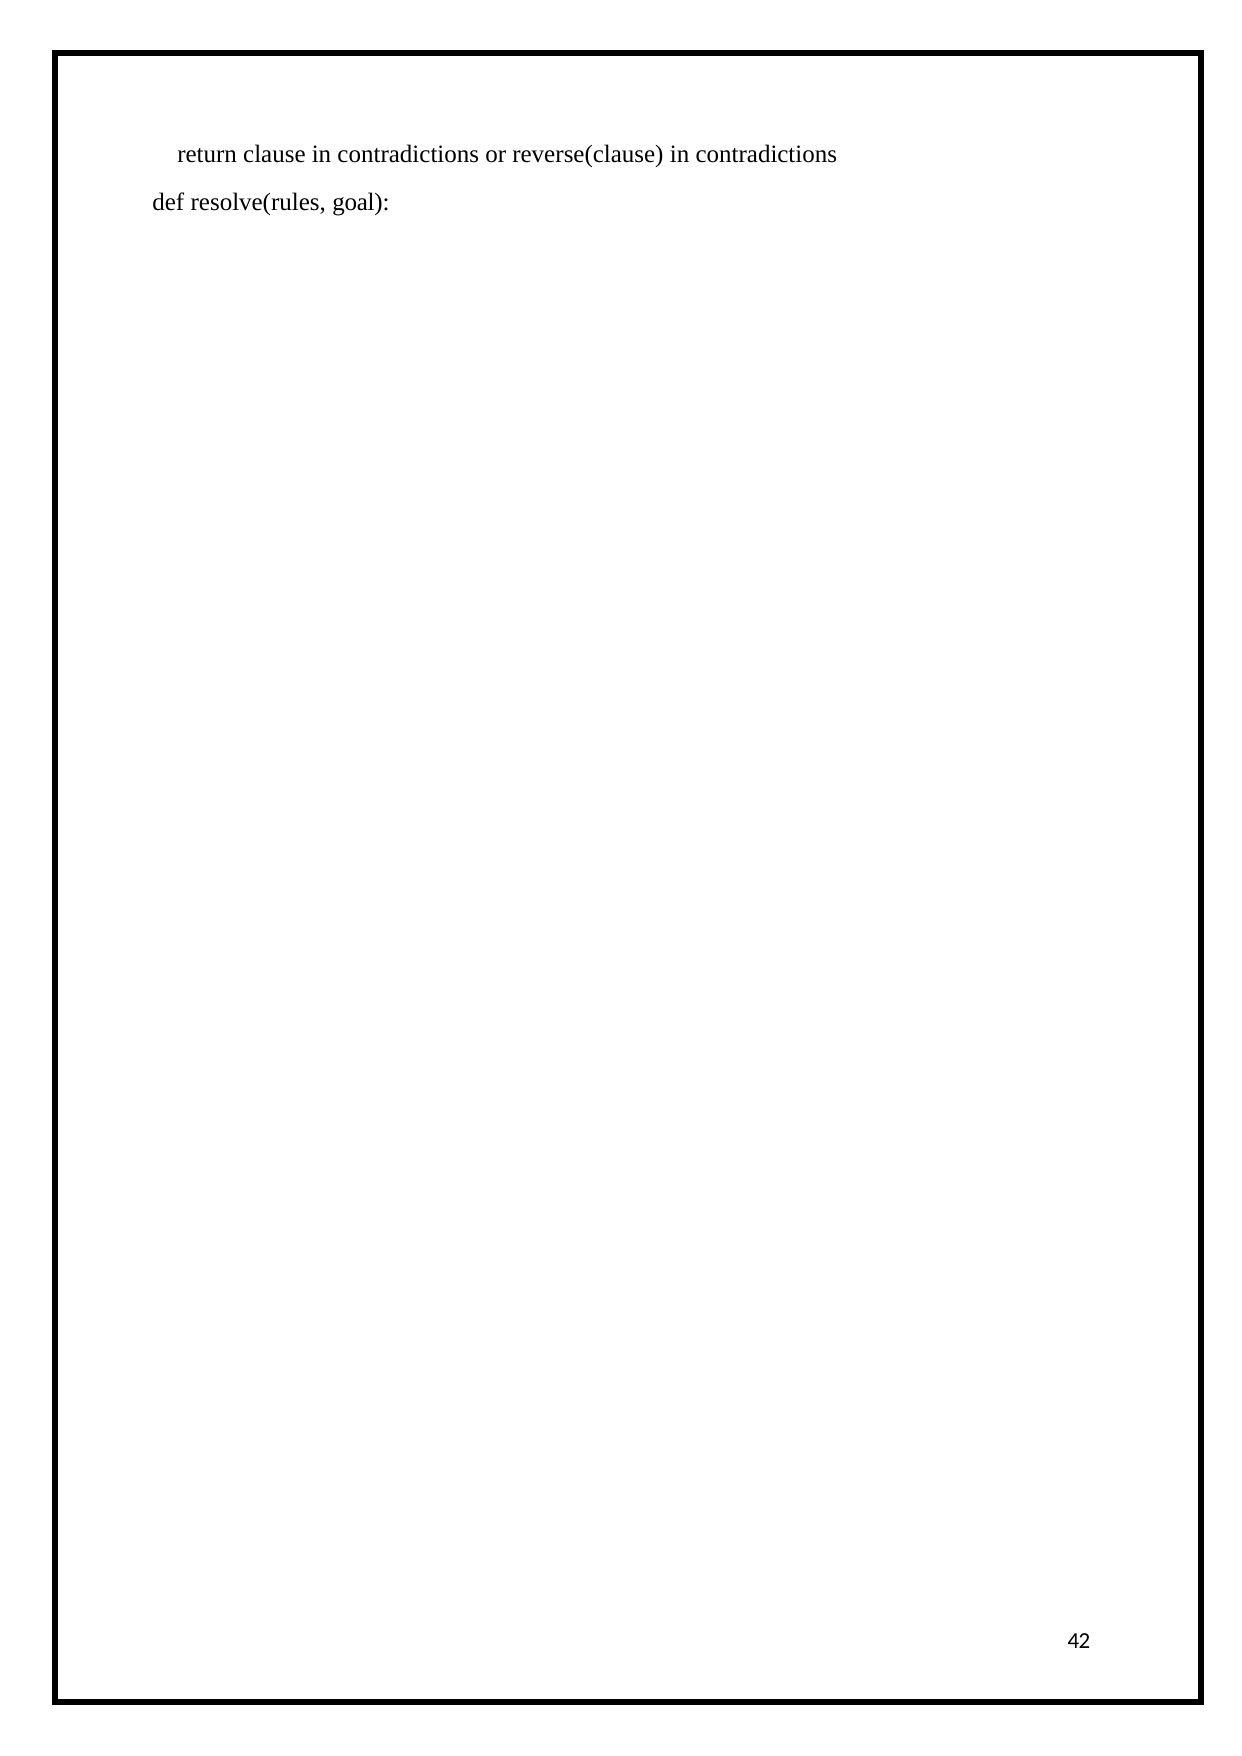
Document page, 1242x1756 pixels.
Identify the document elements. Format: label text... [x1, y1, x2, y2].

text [177, 139, 895, 168]
text def resolve(rules, goal): [152, 187, 1198, 216]
